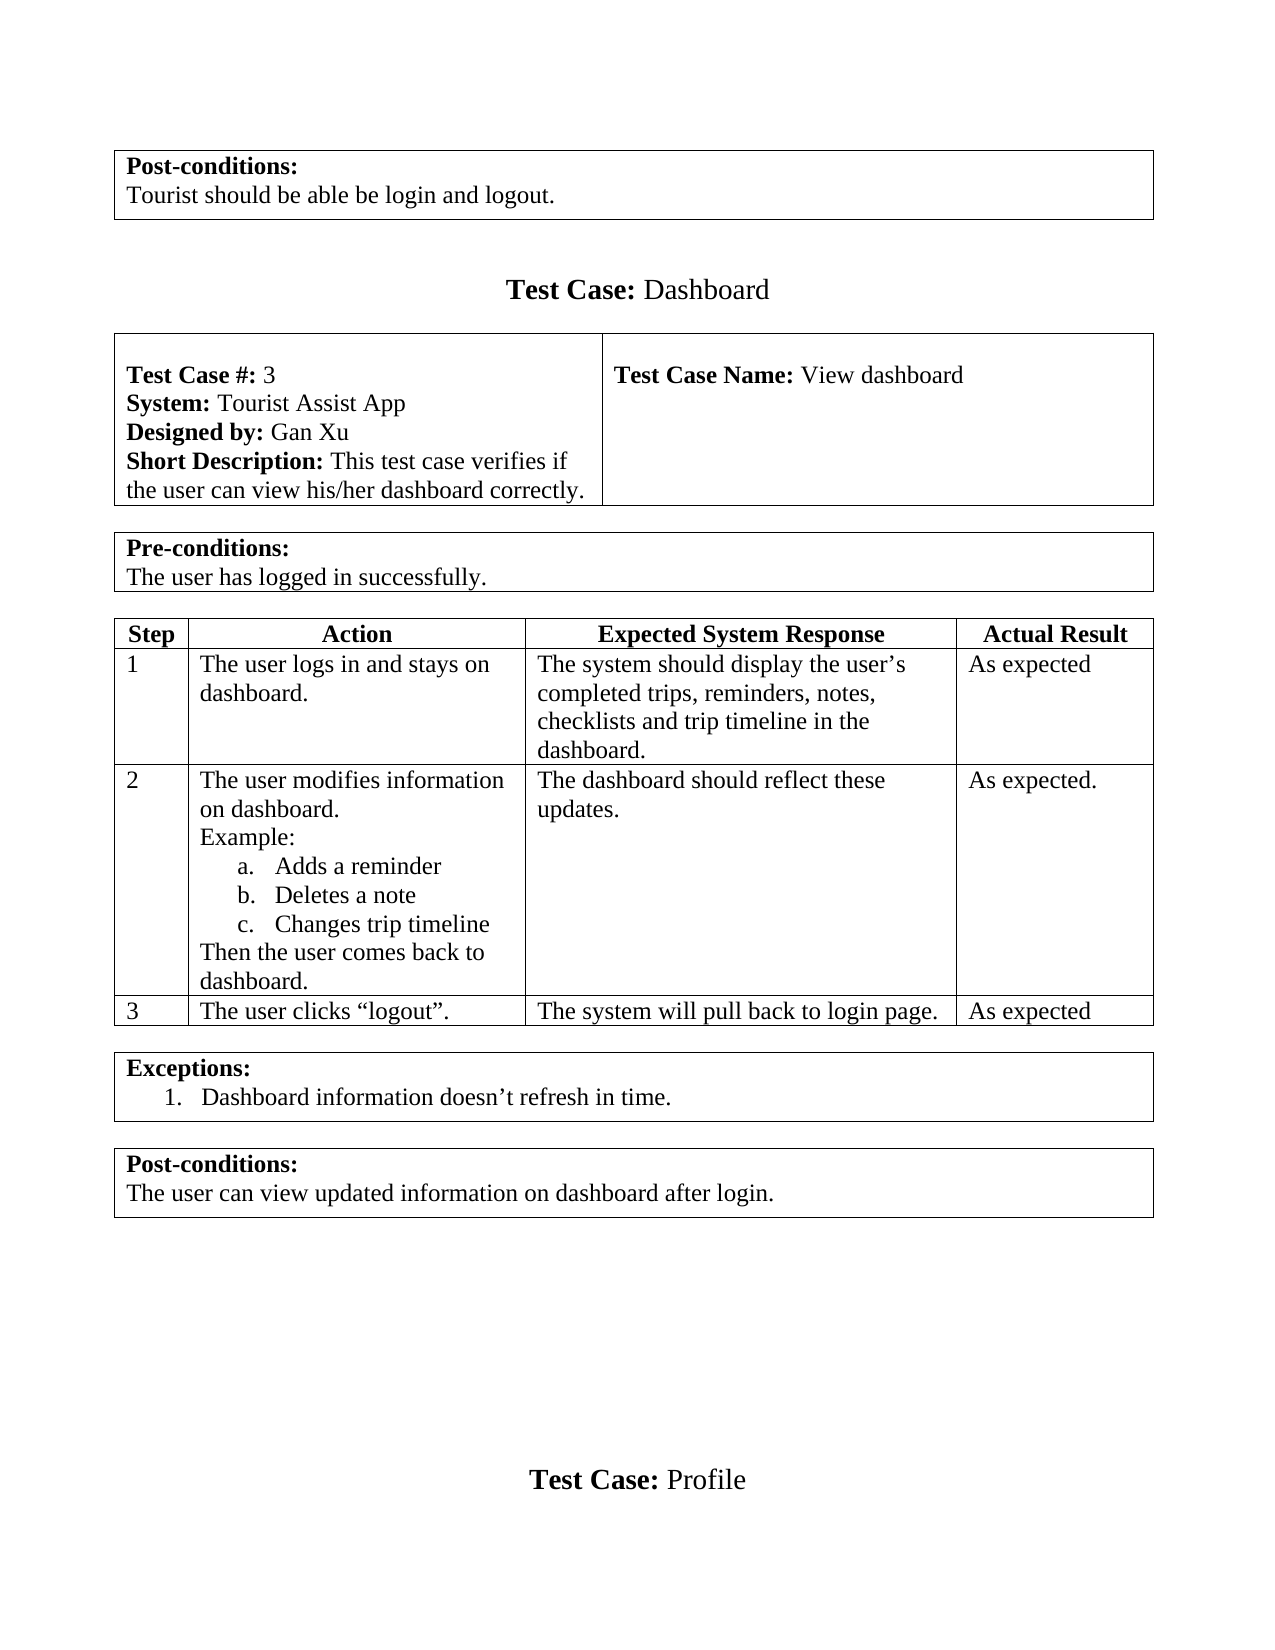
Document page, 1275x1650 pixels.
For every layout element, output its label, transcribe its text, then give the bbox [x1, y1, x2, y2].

table_cell 1 [115, 649, 188, 764]
table_cell As expected. [957, 765, 1153, 995]
table_cell The system should display the user’s completed trips, reminders, notes, checklists and trip timeline in the dashboard. [526, 649, 956, 764]
table_header Test Case Name: View dashboard [603, 334, 1153, 505]
table_cell 3 [115, 996, 188, 1025]
text Test Case: Dashboard [150, 272, 1125, 306]
table_cell As expected [957, 996, 1153, 1025]
table_header Post-conditions: Tourist should be able be login and logout. [115, 151, 1153, 219]
table_header Step [115, 619, 188, 648]
table_header Post-conditions: The user can view updated information on dashboard after login. [115, 1149, 1153, 1217]
table_cell 2 [115, 765, 188, 995]
table_cell The user clicks “logout”. [189, 996, 525, 1025]
table_header Pre-conditions: The user has logged in successfully. [115, 533, 1153, 591]
table_header Test Case #: 3 System: Tourist Assist App Designed by: Gan Xu Short Description: This test case verifies if the user can view his/her dashboard correctly. [115, 334, 602, 505]
table_cell The user modifies information on dashboard. Example: Adds a reminder Deletes a note Changes trip timeline Then the user comes back to dashboard. [189, 765, 525, 995]
table_header Actual Result [957, 619, 1153, 648]
text Test Case: Profile [150, 1462, 1125, 1496]
table_cell The user logs in and stays on dashboard. [189, 649, 525, 764]
table_header Action [189, 619, 525, 648]
table_cell The dashboard should reflect these updates. [526, 765, 956, 995]
table_header Exceptions: Dashboard information doesn’t refresh in time. [115, 1053, 1153, 1121]
table_cell The system will pull back to login page. [526, 996, 956, 1025]
table_header Expected System Response [526, 619, 956, 648]
table_cell As expected [957, 649, 1153, 764]
